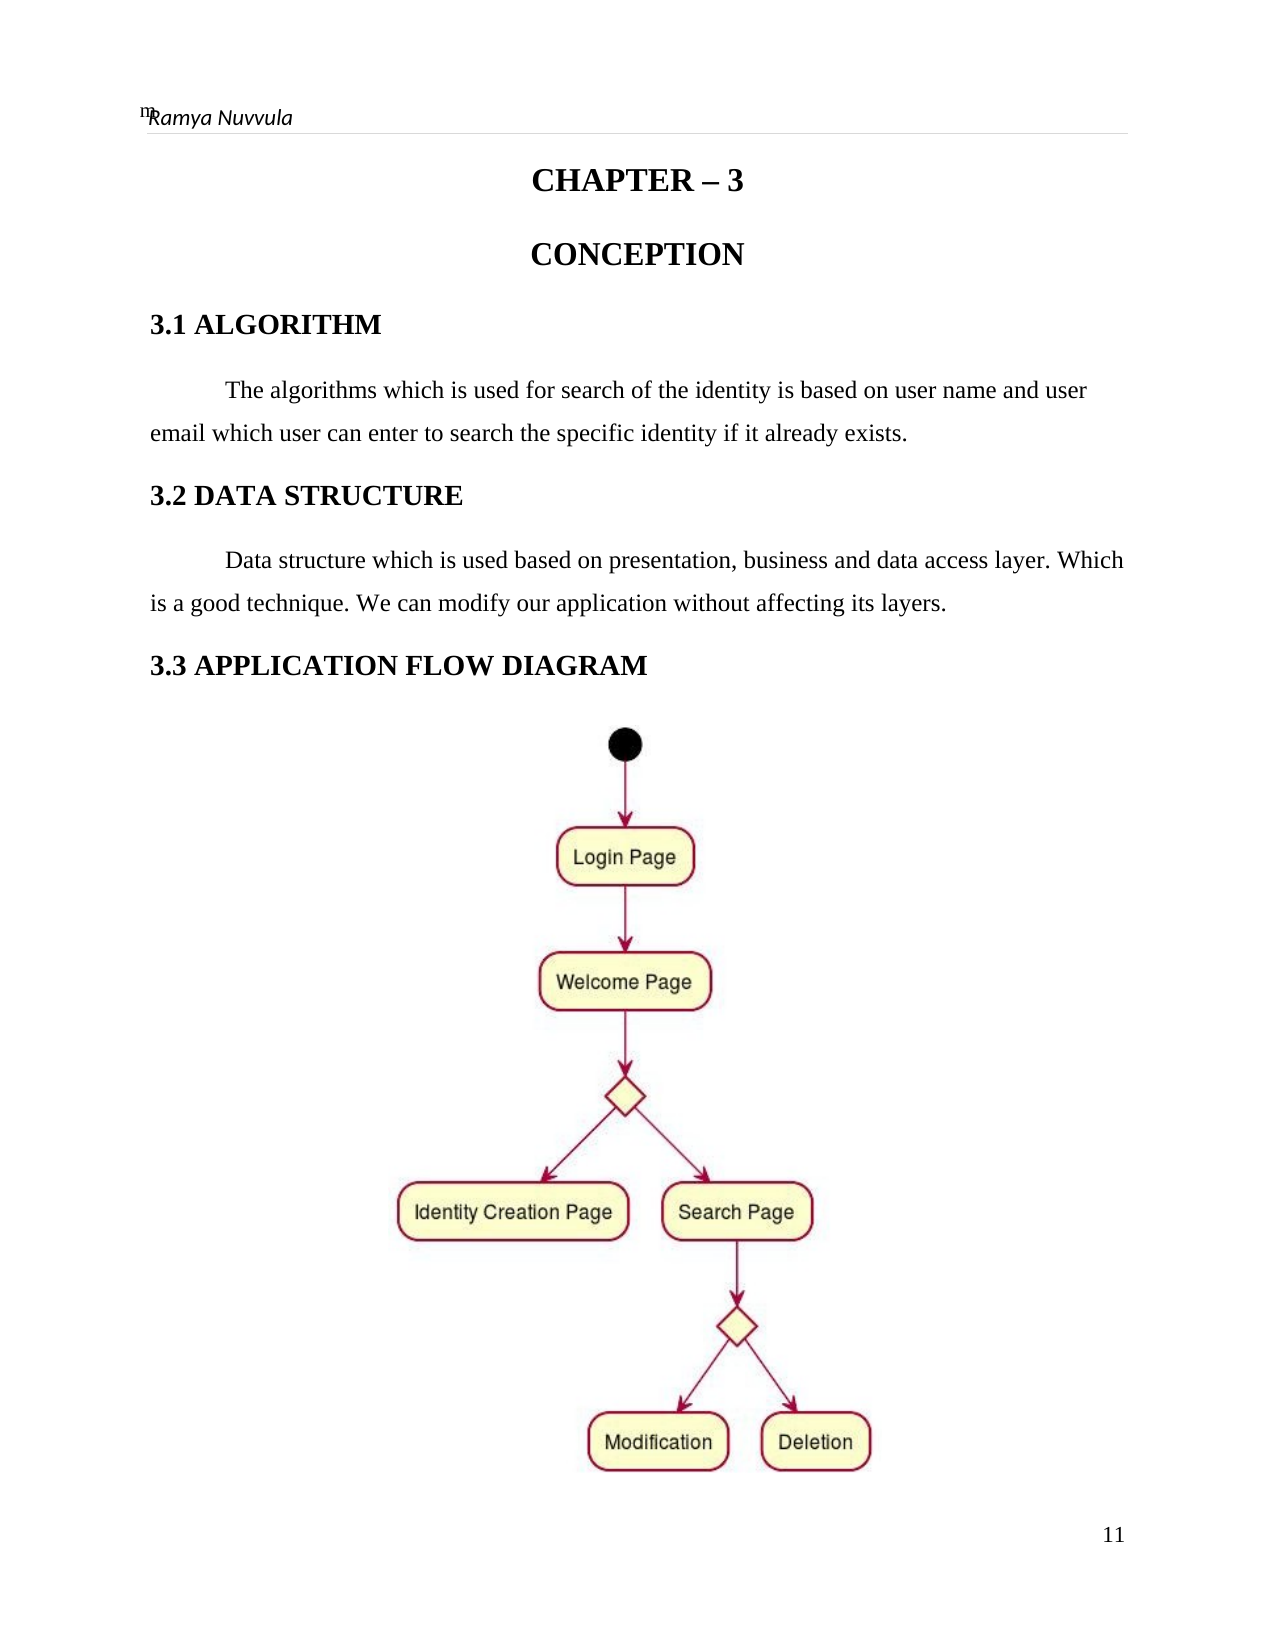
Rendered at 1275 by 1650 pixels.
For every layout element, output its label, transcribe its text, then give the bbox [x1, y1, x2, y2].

picture [388, 725, 882, 1473]
subtitle DATA STRUCTURE [150, 478, 1189, 511]
subtitle ALGORITHM [150, 308, 1189, 341]
subtitle CHAPTER – 3 CONCEPTION [528, 161, 747, 273]
text The algorithms which is used for search of the identity is based on user name and user email which user can enter to search the specific identity if it already exists. [150, 375, 1124, 447]
subtitle APPLICATION FLOW DIAGRAM [150, 648, 1189, 682]
text Data structure which is used based on presentation, business and data access layer. Which is a good technique. We can modify our application without affecting its layers. [150, 545, 1126, 617]
